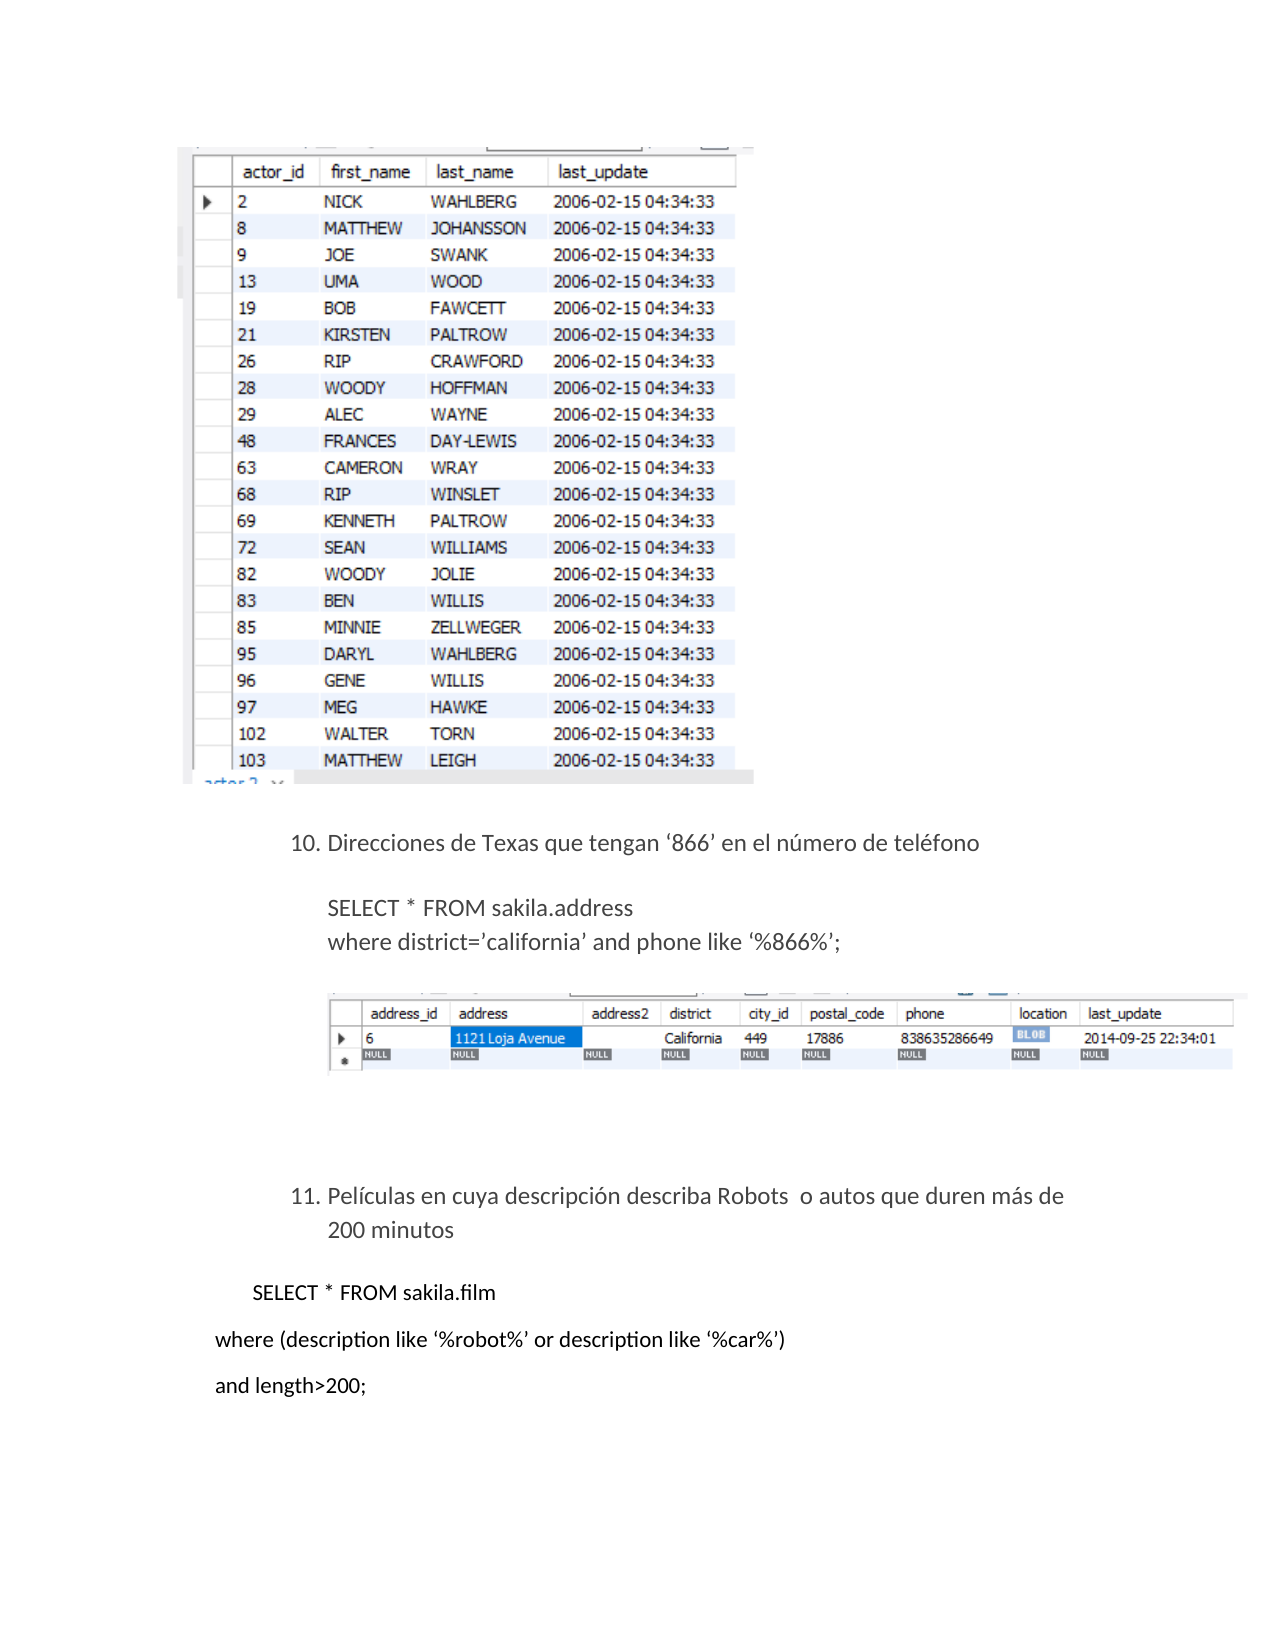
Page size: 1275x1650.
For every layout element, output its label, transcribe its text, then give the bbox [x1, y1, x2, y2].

text SELECT * FROM sakila.film [215, 1278, 1098, 1306]
list SELECT * FROM sakila.address [327, 892, 1098, 922]
text and length>200; [177, 1371, 1098, 1399]
list Direcciones de Texas que tengan ‘866’ en el número de teléfono [290, 827, 1098, 889]
picture [177, 147, 754, 784]
text where (description like ‘%robot%’ or description like ‘%car%’) [177, 1325, 1098, 1353]
picture [327, 993, 1248, 1076]
list where district=’california’ and phone like ‘%866%’; [327, 926, 1098, 956]
list Películas en cuya descripción describa Robots o autos que duren más de 200 minutos [290, 1180, 1098, 1275]
